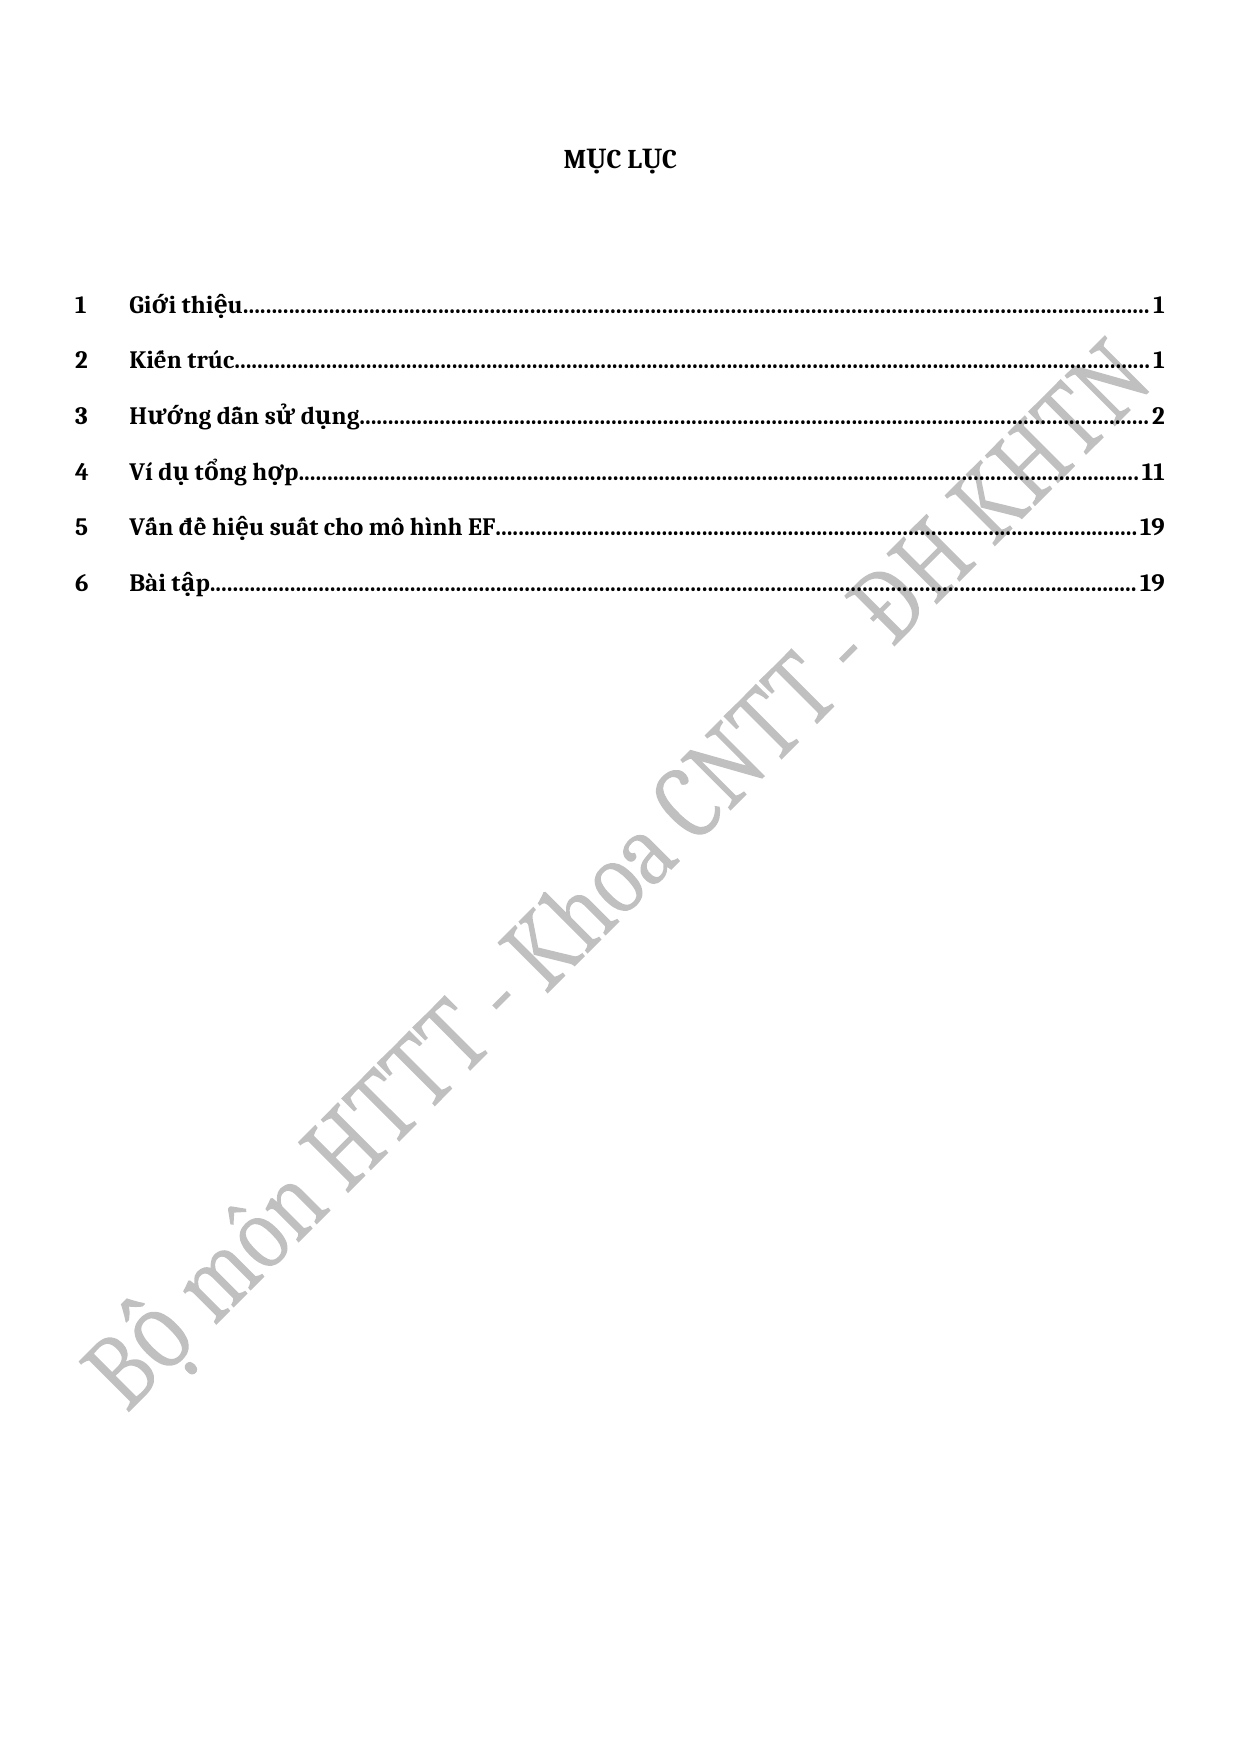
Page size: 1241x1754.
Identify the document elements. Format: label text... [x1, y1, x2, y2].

text MỤC LỤC [75, 144, 1165, 175]
